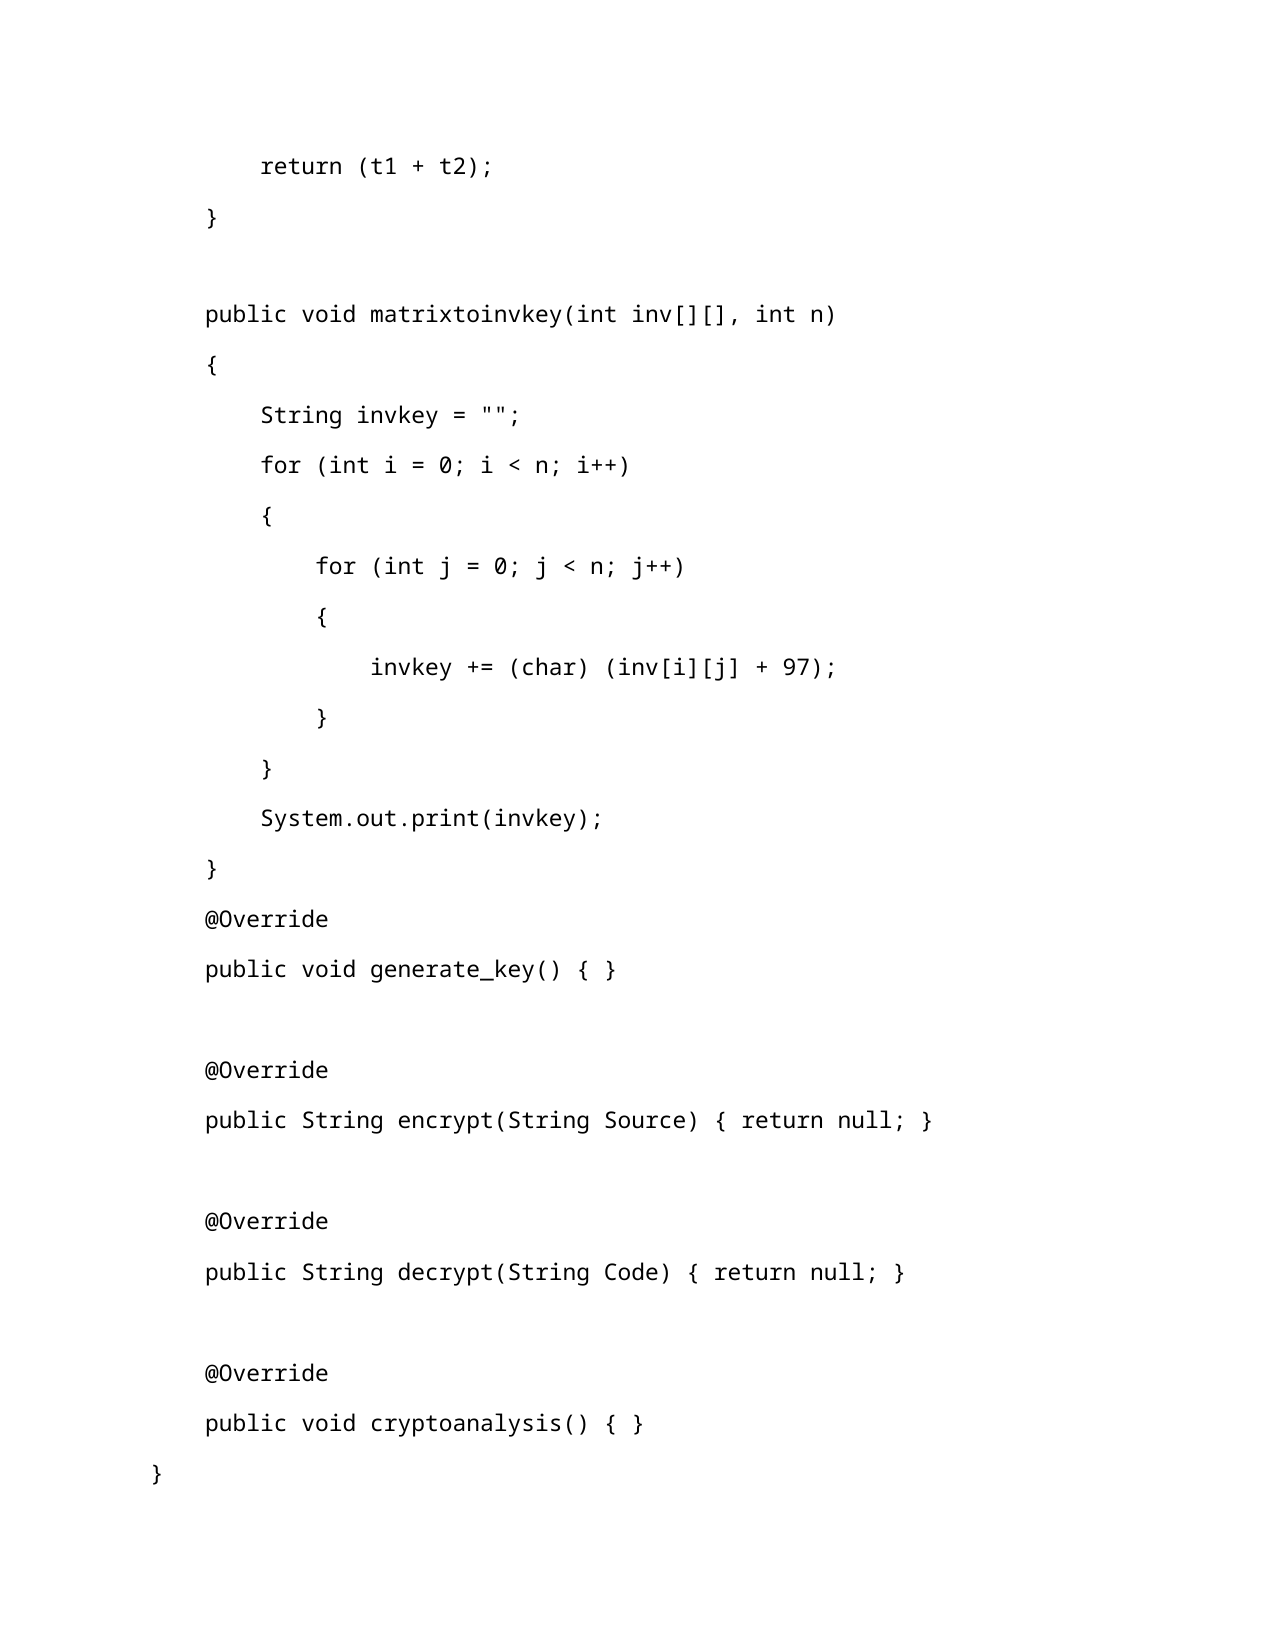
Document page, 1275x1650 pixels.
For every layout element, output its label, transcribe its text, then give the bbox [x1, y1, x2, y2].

text { [150, 348, 1125, 379]
text public String encrypt(String Source) { return null; } [150, 1104, 1125, 1136]
text @Override [150, 1054, 1125, 1085]
text { [150, 600, 1125, 631]
text @Override [150, 1205, 1125, 1236]
text @Override [150, 1356, 1125, 1388]
text public void cryptoanalysis() { } [150, 1407, 1125, 1438]
text } [150, 1457, 1125, 1488]
text public String decrypt(String Code) { return null; } [150, 1256, 1125, 1287]
text { [150, 499, 1125, 531]
text } [150, 852, 1125, 883]
text @Override [150, 903, 1125, 934]
text } [150, 751, 1125, 783]
text String invkey = ""; [150, 398, 1125, 430]
text } [150, 701, 1125, 732]
text System.out.print(invkey); [150, 802, 1125, 833]
text } [150, 200, 1125, 232]
text for (int i = 0; i < n; i++) [150, 449, 1125, 480]
text public void matrixtoinvkey(int inv[][], int n) [150, 298, 1125, 329]
text invkey += (char) (inv[i][j] + 97); [150, 651, 1125, 682]
text return (t1 + t2); [150, 150, 1125, 181]
text public void generate_key() { } [150, 953, 1125, 984]
text for (int j = 0; j < n; j++) [150, 550, 1125, 581]
